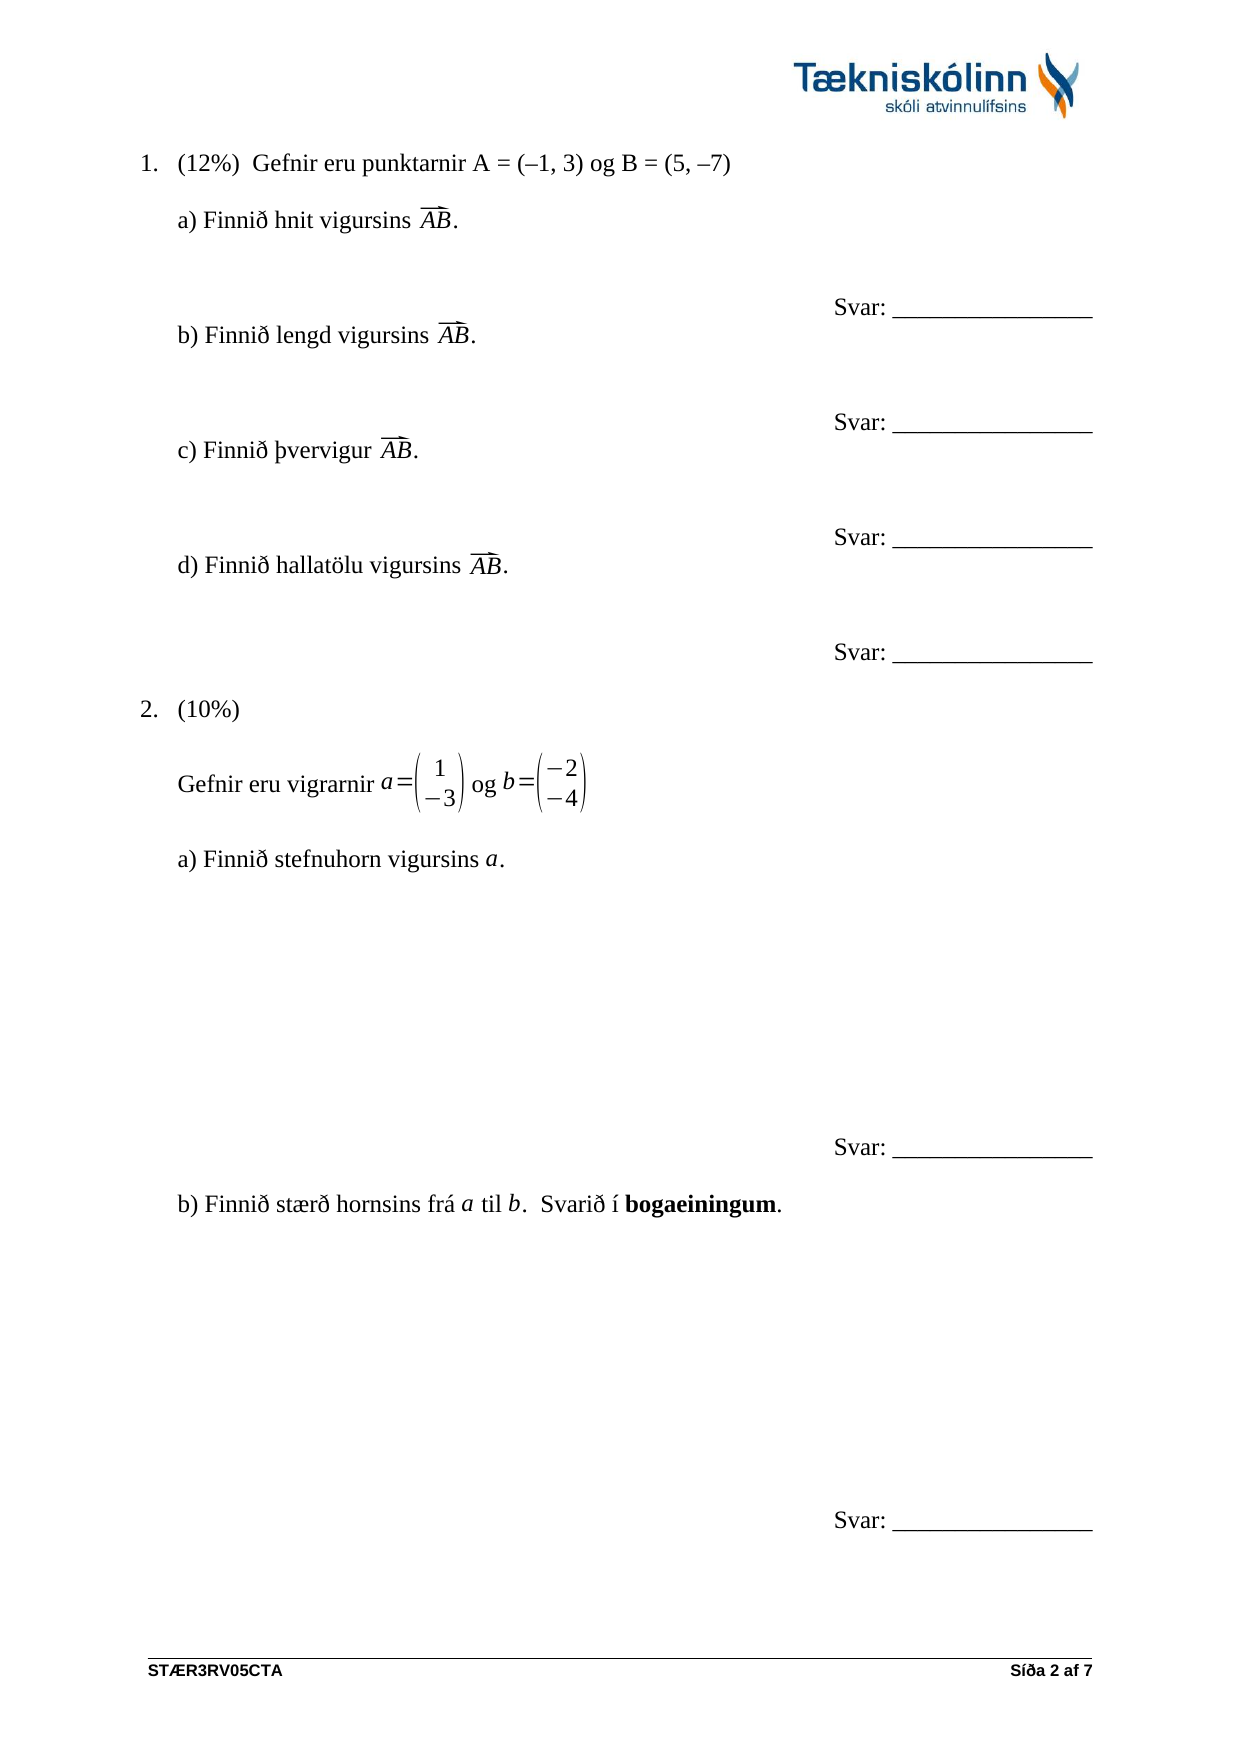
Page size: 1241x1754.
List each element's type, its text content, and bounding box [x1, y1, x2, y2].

text c) Finnið þvervigur . [177, 435, 1092, 464]
text d) Finnið hallatölu vigursins . [177, 551, 1092, 579]
text Svar: ________________ [140, 1505, 1092, 1534]
list (12%) Gefnir eru punktarnir A = (–1, 3) og B = (5, –7) [140, 148, 1092, 176]
text a) Finnið stefnuhorn vigursins . [177, 844, 1092, 873]
text b) Finnið lengd vigursins . [177, 320, 1092, 349]
text Svar: ________________ [140, 637, 1092, 666]
text Svar: ________________ [140, 407, 1092, 435]
text b) Finnið stærð hornsins frá til . Svarið í bogaeiningum. [177, 1189, 1092, 1218]
text a) Finnið hnit vigursins . [177, 205, 1092, 234]
text Gefnir eru vigrarnir og [177, 752, 1092, 815]
picture [780, 42, 1090, 129]
list (10%) [140, 694, 1092, 723]
text Svar: ________________ [140, 292, 1092, 320]
text Svar: ________________ [140, 1132, 1092, 1160]
text Svar: ________________ [140, 522, 1092, 551]
